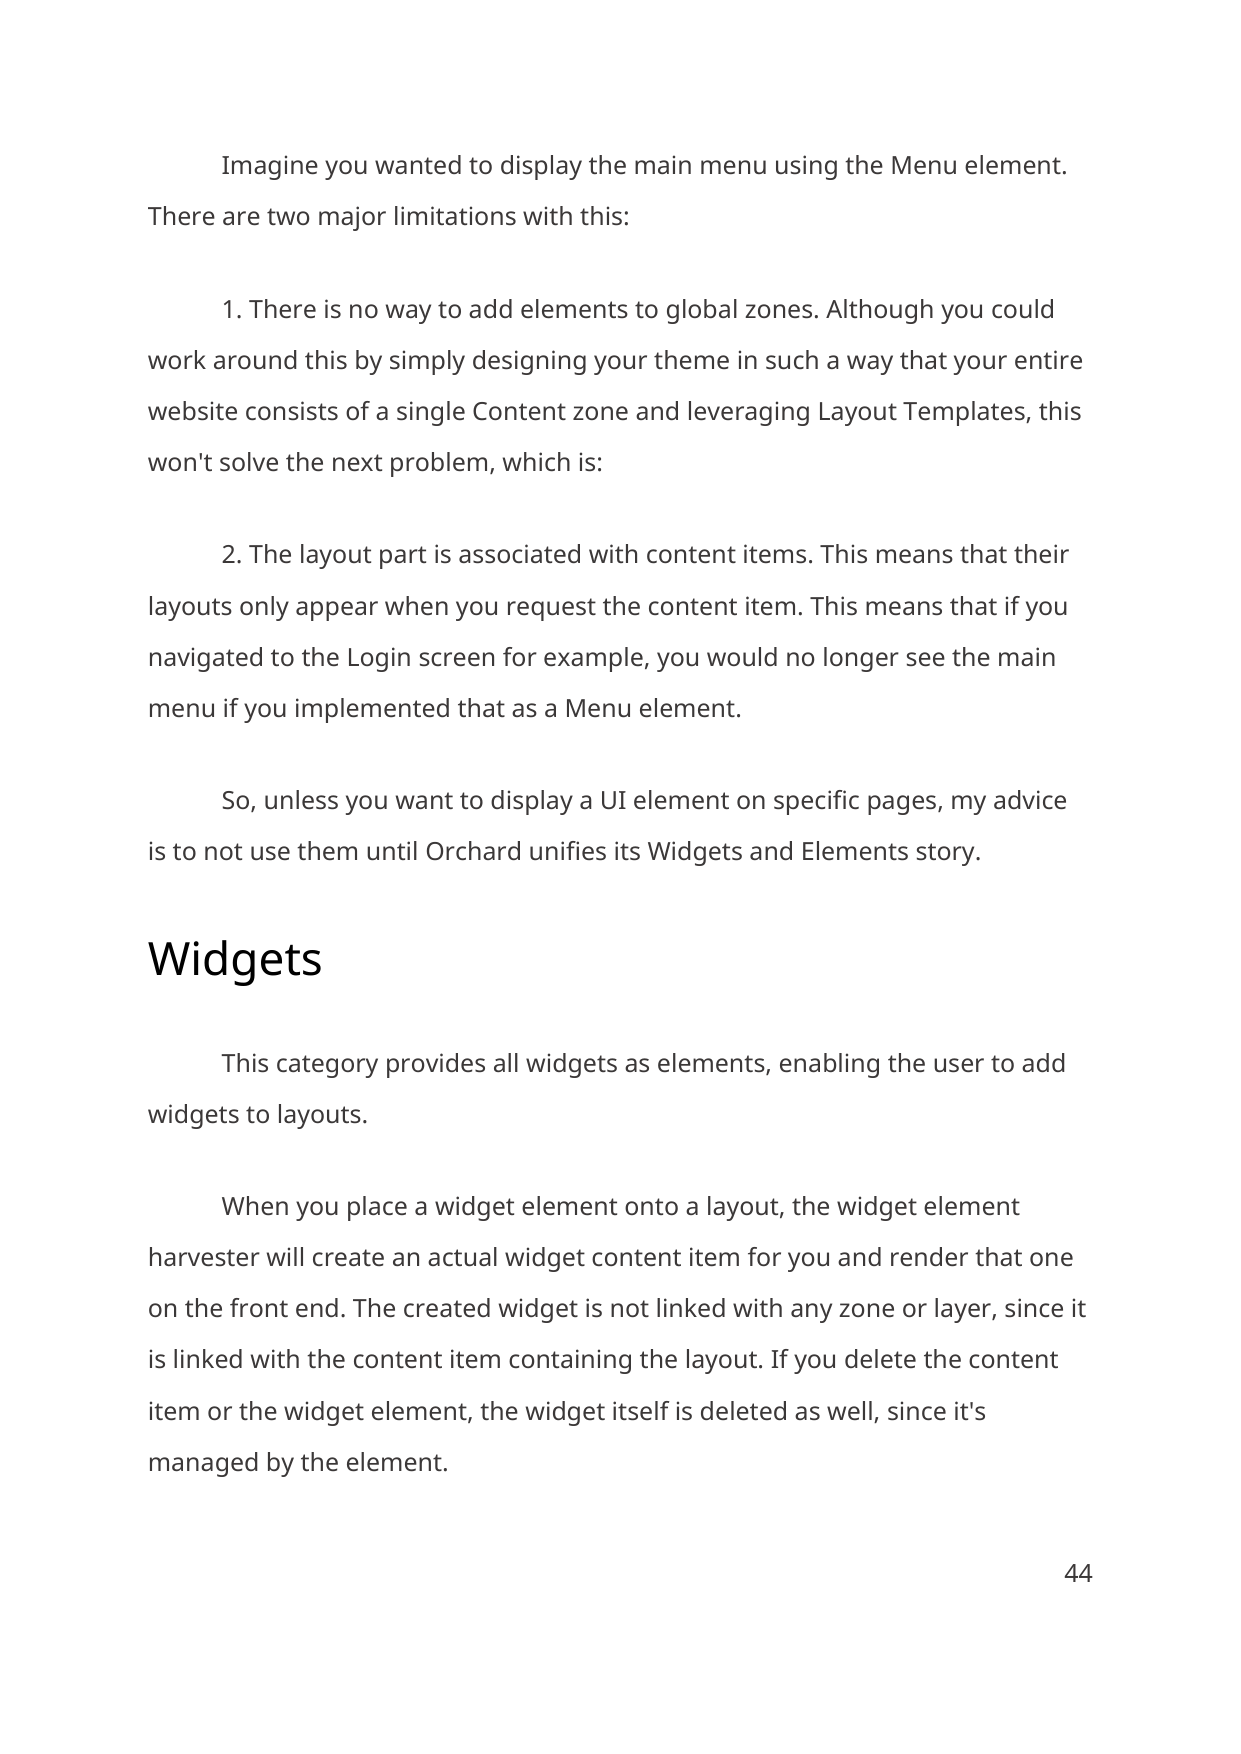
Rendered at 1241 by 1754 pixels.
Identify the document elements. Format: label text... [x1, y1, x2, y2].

text When you place a widget element onto a layout, the widget element harvester will create an actual widget content item for you and render that one on the front end. The created widget is not linked with any zone or layer, since it is linked with the content item containing the layout. If you delete the content item or the widget element, the widget itself is deleted as well, since it's managed by the element. [148, 1189, 1093, 1478]
text 2. The layout part is associated with content items. This means that their layouts only appear when you request the content item. This means that if you navigated to the Login screen for example, you would no longer see the main menu if you implemented that as a Menu element. [148, 537, 1093, 724]
text This category provides all widgets as elements, enabling the user to add widgets to layouts. [148, 1045, 1093, 1130]
text So, unless you want to display a UI element on specific pages, my advice is to not use them until Orchard unifies its Widgets and Elements story. [148, 783, 1093, 868]
subtitle Widgets [148, 927, 1093, 989]
text Imagine you wanted to display the main menu using the Menu element. There are two major limitations with this: [148, 148, 1093, 233]
text 1. There is no way to add elements to global zones. Although you could work around this by simply designing your theme in such a way that your entire website consists of a single Content zone and leveraging Layout Templates, this won't solve the next problem, which is: [148, 291, 1093, 478]
